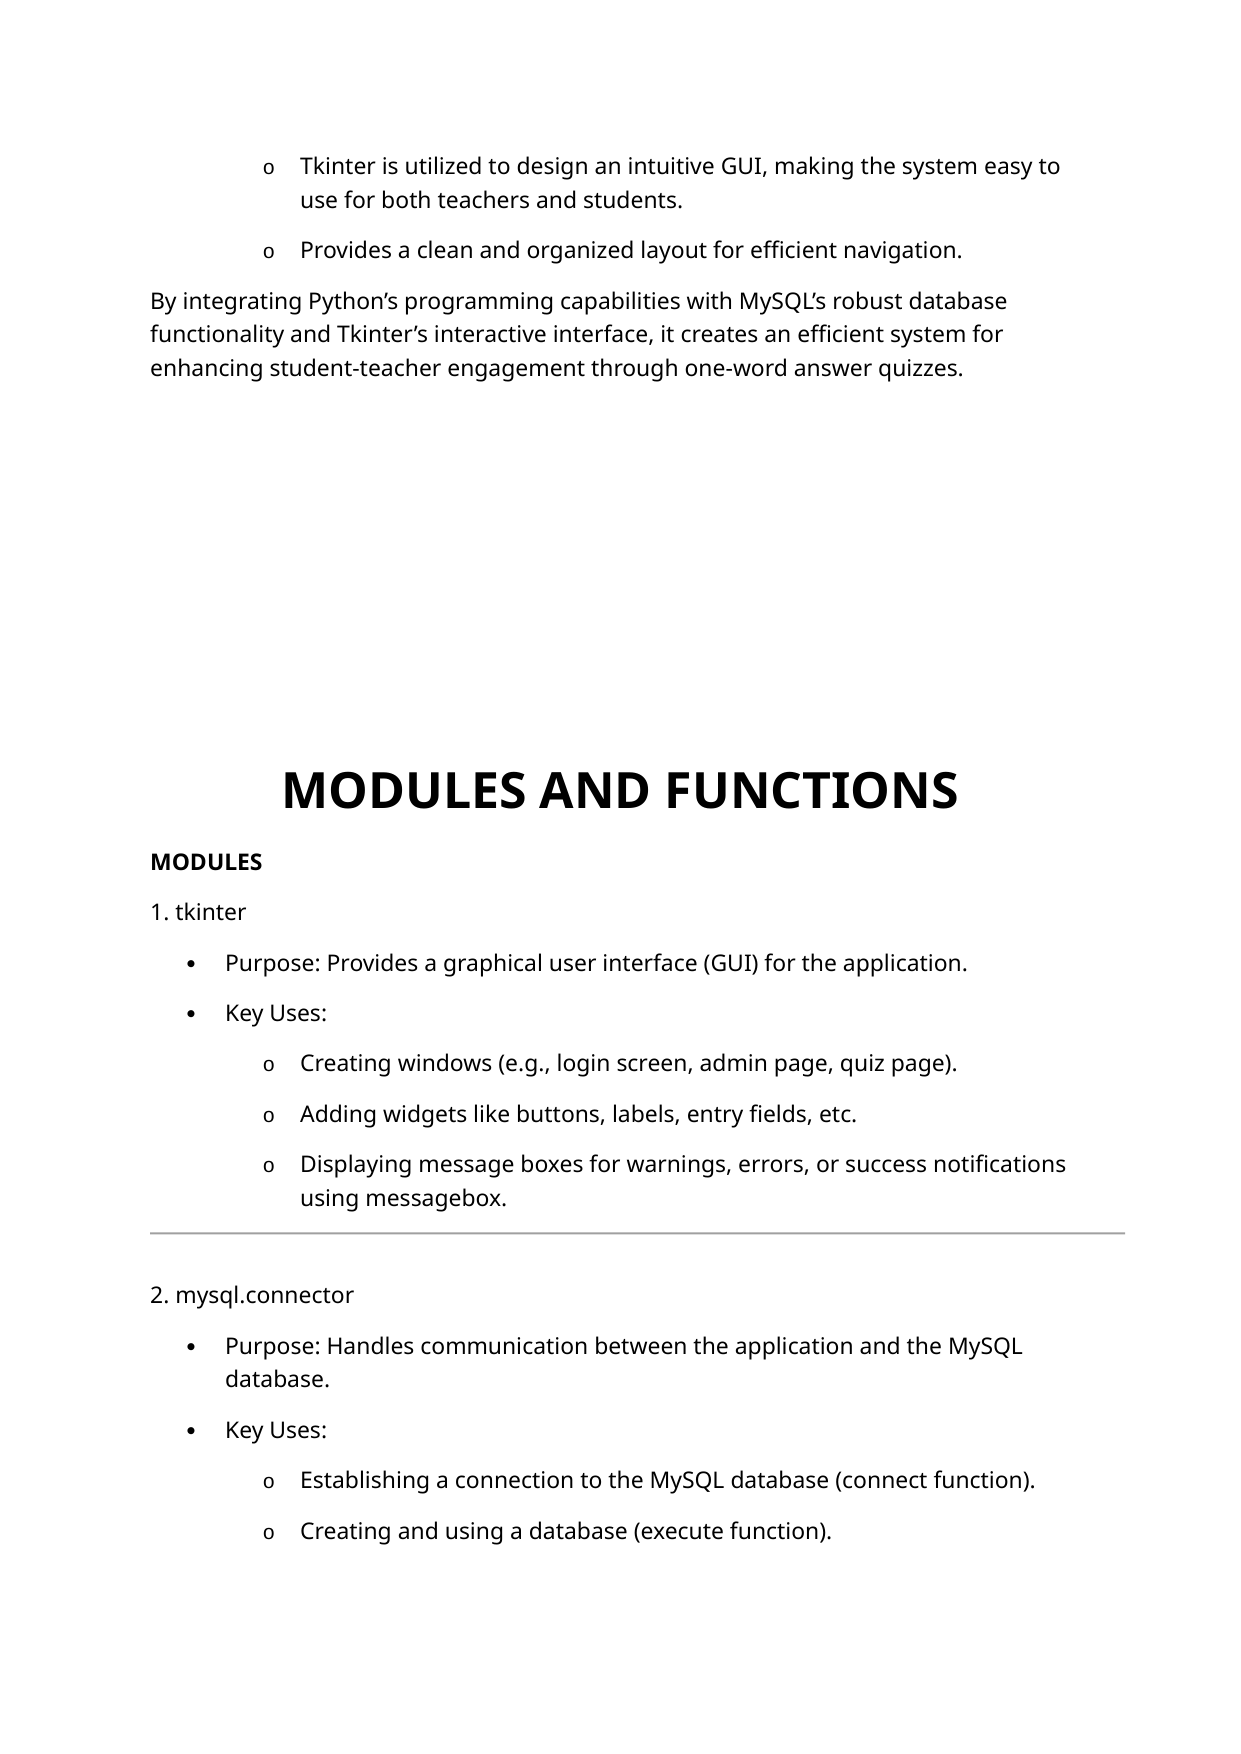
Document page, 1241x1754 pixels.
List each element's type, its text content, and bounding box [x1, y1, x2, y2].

text By integrating Python’s programming capabilities with MySQL’s robust database functionality and Tkinter’s interactive interface, it creates an efficient system for enhancing student-teacher engagement through one-word answer quizzes. [150, 284, 1090, 383]
text MODULES AND FUNCTIONS [150, 755, 1090, 823]
list Key Uses: [187, 997, 1090, 1028]
list Establishing a connection to the MySQL database (connect function). [262, 1464, 1090, 1495]
list Creating windows (e.g., login screen, admin page, quiz page). [262, 1047, 1090, 1078]
list Tkinter is utilized to design an intuitive GUI, making the system easy to use for both teachers and students. [262, 150, 1090, 215]
list Provides a clean and organized layout for efficient navigation. [262, 234, 1090, 265]
list Adding widgets like buttons, labels, entry fields, etc. [262, 1098, 1090, 1129]
text 1. tkinter [150, 896, 1090, 927]
text MODULES [150, 846, 1090, 877]
list Key Uses: [187, 1414, 1090, 1445]
list Purpose: Provides a graphical user interface (GUI) for the application. [187, 946, 1090, 978]
text 2. mysql.connector [150, 1279, 1090, 1310]
list Creating and using a database (execute function). [262, 1514, 1090, 1546]
list Purpose: Handles communication between the application and the MySQL database. [187, 1329, 1090, 1394]
list Displaying message boxes for warnings, errors, or success notifications using messagebox. [262, 1148, 1090, 1213]
